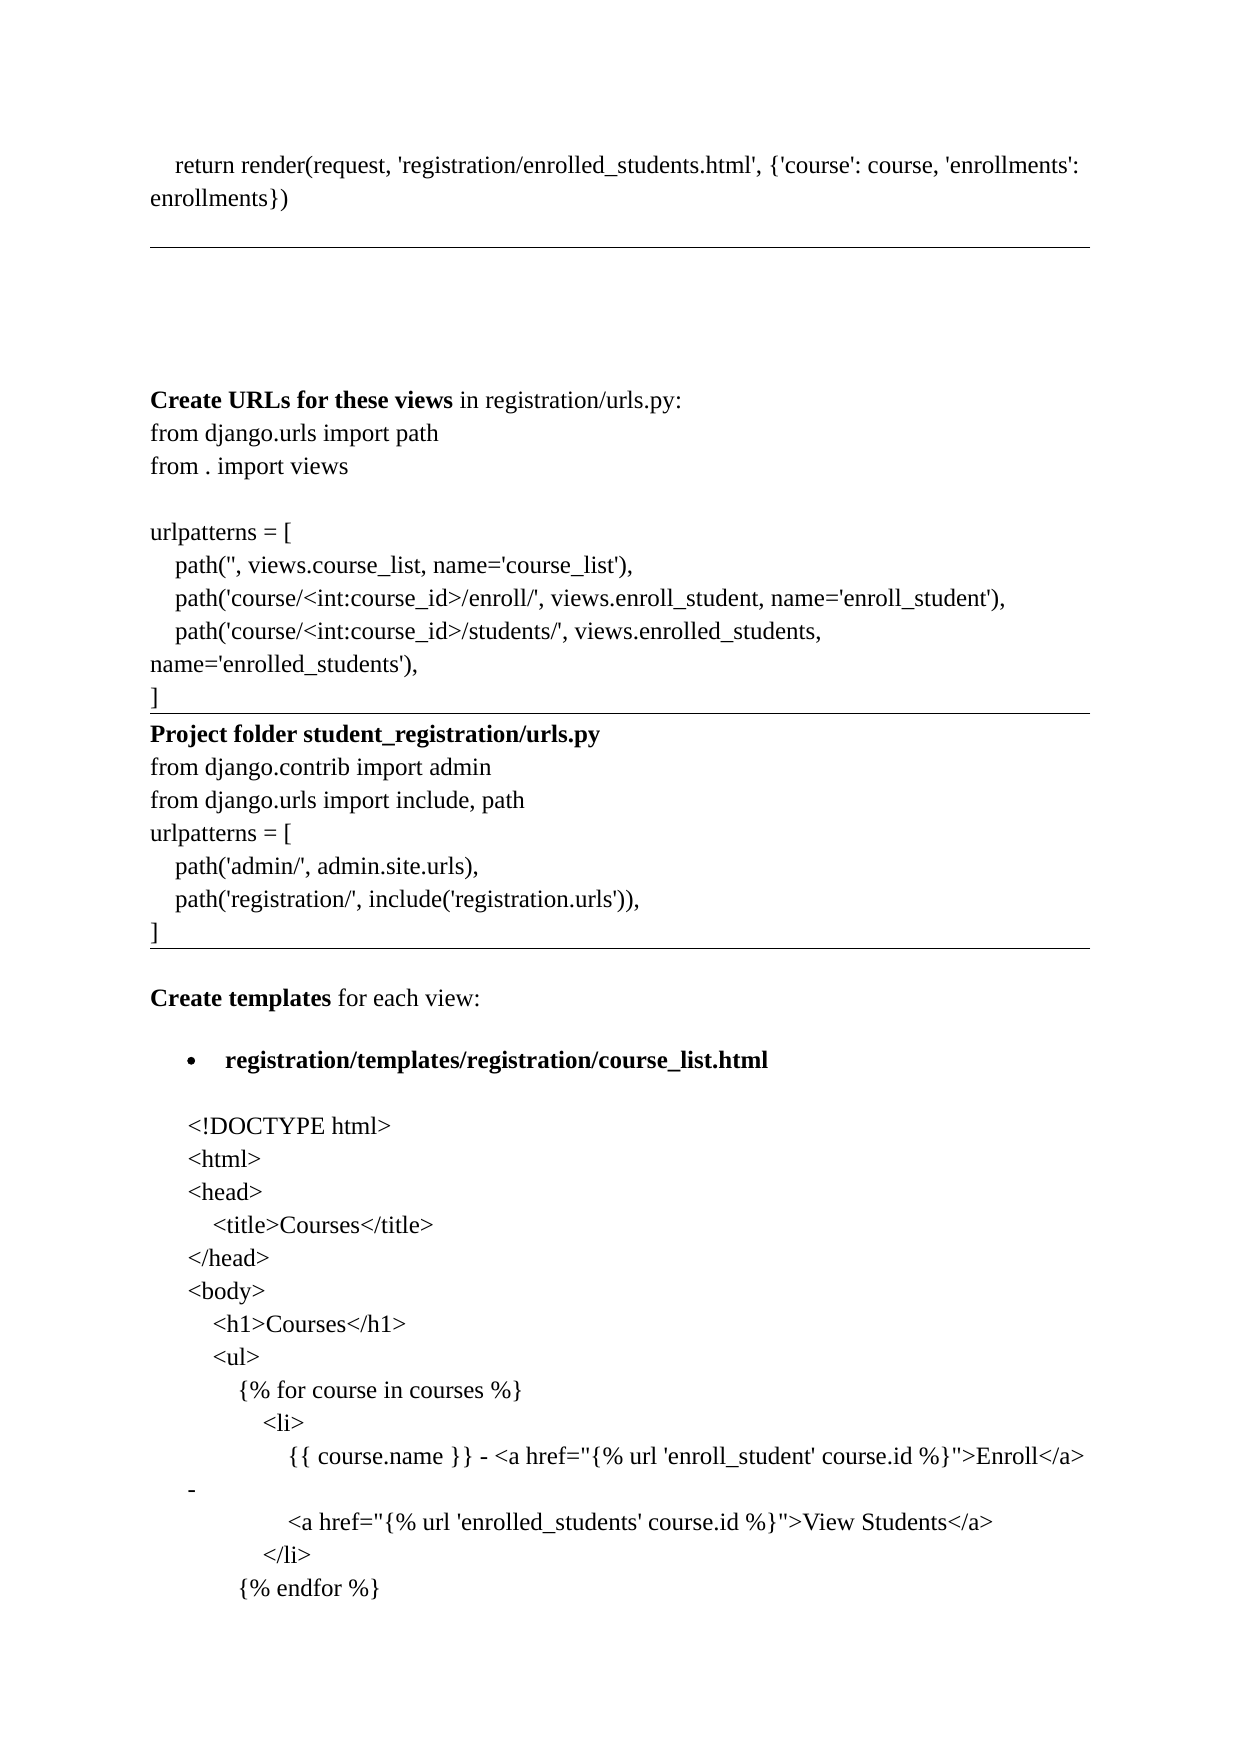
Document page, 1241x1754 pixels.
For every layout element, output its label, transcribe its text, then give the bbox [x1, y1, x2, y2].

text {{ course.name }} - <a href="{% url 'enroll_student' course.id %}">Enroll</a> - [187, 1441, 1090, 1503]
text Create templates for each view: [150, 983, 1090, 1011]
text <h1>Courses</h1> [187, 1309, 1090, 1338]
text <head> [187, 1177, 1090, 1206]
text return render(request, 'registration/enrolled_students.html', {'course': course, 'enrollments': enrollments}) [150, 150, 1090, 212]
text {% endfor %} [187, 1573, 1090, 1602]
text <html> [187, 1144, 1090, 1173]
text urlpatterns = [ [150, 517, 1090, 546]
text Project folder student_registration/urls.py [150, 719, 1090, 747]
text from . import views [150, 451, 1090, 479]
text <title>Courses</title> [187, 1210, 1090, 1239]
text <li> [187, 1408, 1090, 1437]
text </li> [187, 1540, 1090, 1569]
text ] [150, 917, 1090, 948]
list registration/templates/registration/course_list.html [187, 1045, 1090, 1073]
text path('course/<int:course_id>/students/', views.enrolled_students, name='enrolled_students'), [150, 616, 1090, 678]
text </head> [187, 1243, 1090, 1272]
text Create URLs for these views in registration/urls.py: [150, 385, 1090, 413]
text from django.contrib import admin [150, 752, 1090, 780]
text from django.urls import path [150, 418, 1090, 447]
text <!DOCTYPE html> [187, 1111, 1090, 1139]
text path('registration/', include('registration.urls')), [150, 884, 1090, 912]
text path('admin/', admin.site.urls), [150, 851, 1090, 879]
text path('', views.course_list, name='course_list'), [150, 550, 1090, 579]
text path('course/<int:course_id>/enroll/', views.enroll_student, name='enroll_student'), [150, 583, 1090, 612]
text <body> [187, 1276, 1090, 1305]
text ] [150, 682, 1090, 713]
text <ul> [187, 1342, 1090, 1371]
text from django.urls import include, path [150, 785, 1090, 813]
text {% for course in courses %} [187, 1375, 1090, 1404]
text <a href="{% url 'enrolled_students' course.id %}">View Students</a> [187, 1507, 1090, 1536]
text urlpatterns = [ [150, 818, 1090, 846]
